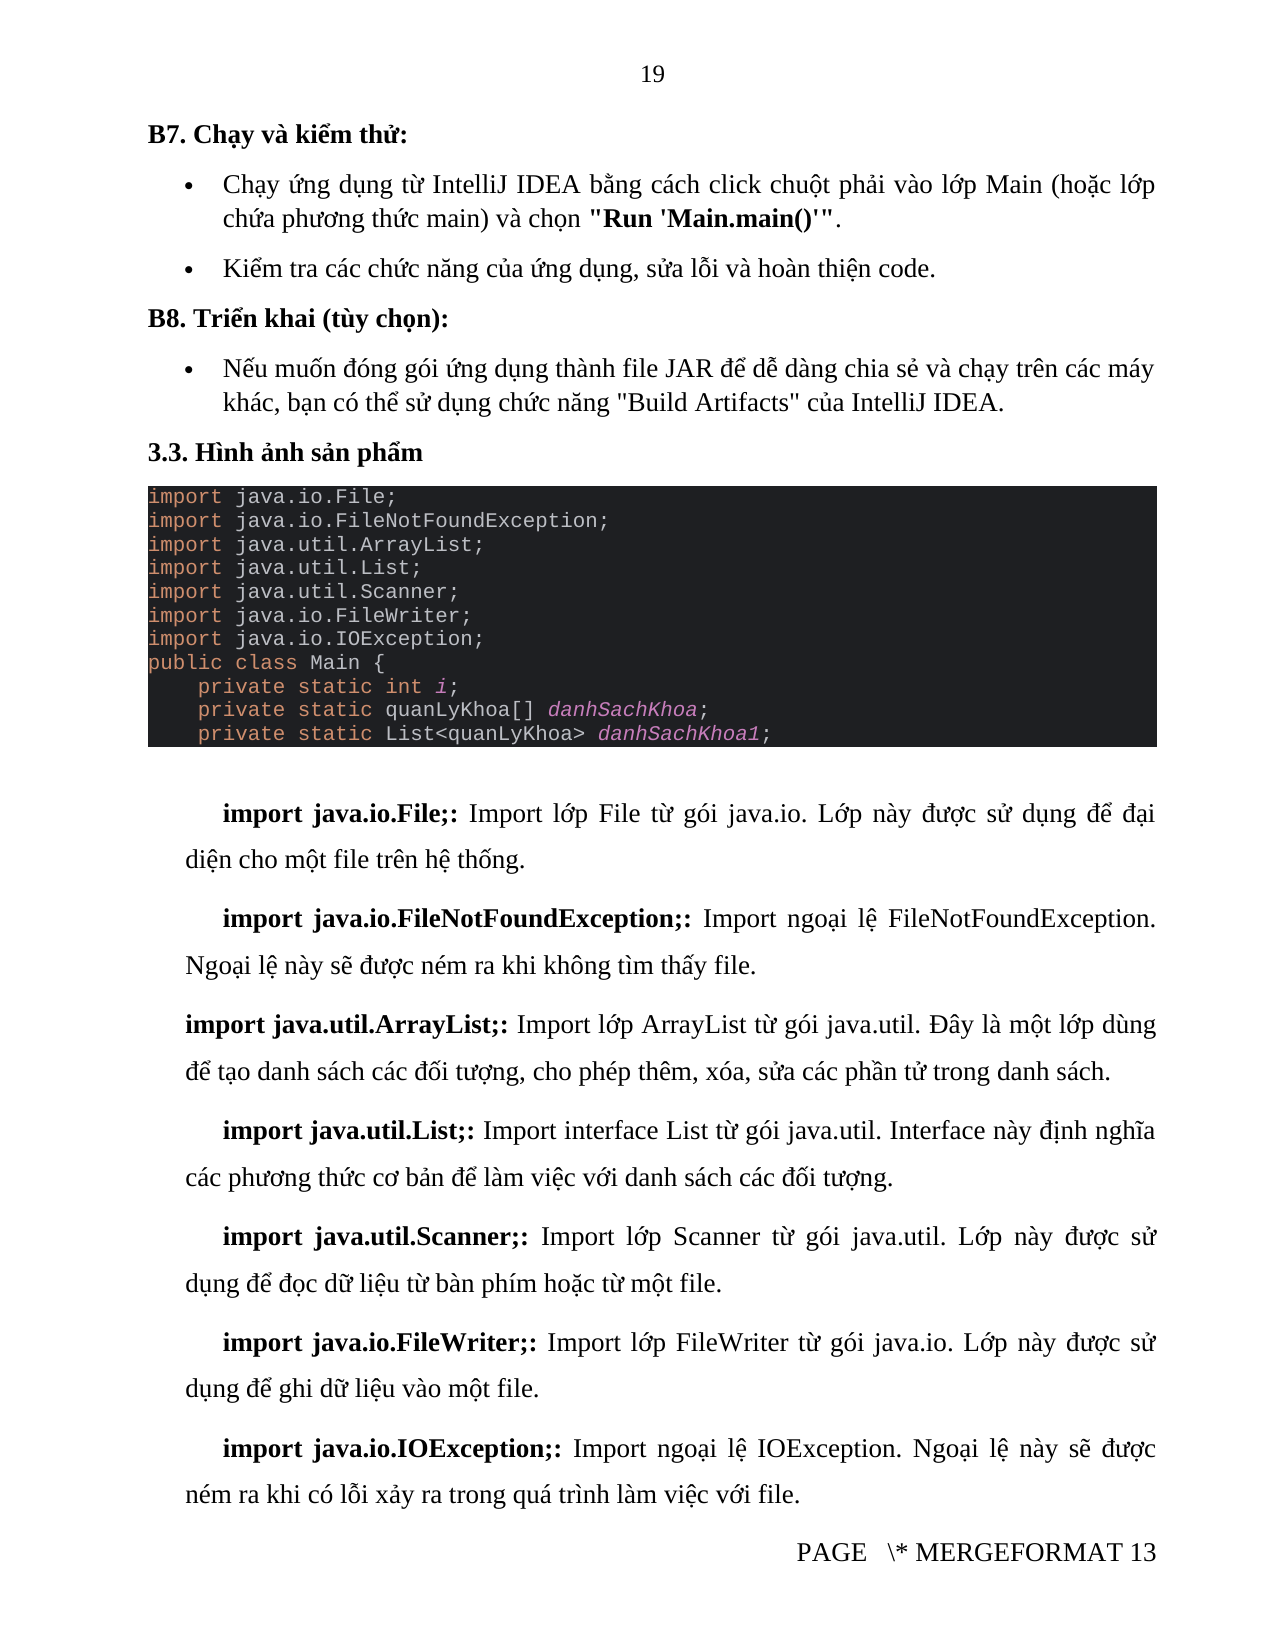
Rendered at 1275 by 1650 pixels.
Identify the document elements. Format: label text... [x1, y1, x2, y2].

text import java.io.File; import java.io.FileNotFoundException; import java.util.ArrayList; import java.util.List; import java.util.Scanner; import java.io.FileWriter; import java.io.IOException; public class Main { private static int i; private static quanLyKhoa[] danhSachKhoa; private static List<quanLyKhoa> danhSachKhoa1; [148, 486, 1157, 747]
text import java.io.FileWriter;: Import lớp FileWriter từ gói java.io. Lớp này được sử dụng để ghi dữ liệu vào một file. [185, 1326, 1157, 1404]
text import java.io.File;: Import lớp File từ gói java.io. Lớp này được sử dụng để đại diện cho một file trên hệ thống. [185, 797, 1157, 874]
list Nếu muốn đóng gói ứng dụng thành file JAR để dễ dàng chia sẻ và chạy trên các máy khác, bạn có thể sử dụng chức năng "Build Artifacts" của IntelliJ IDEA. [185, 352, 1157, 417]
text import java.util.Scanner;: Import lớp Scanner từ gói java.util. Lớp này được sử dụng để đọc dữ liệu từ bàn phím hoặc từ một file. [185, 1220, 1157, 1298]
list Kiểm tra các chức năng của ứng dụng, sửa lỗi và hoàn thiện code. [185, 252, 1157, 283]
text import java.util.ArrayList;: Import lớp ArrayList từ gói java.util. Đây là một lớp dùng để tạo danh sách các đối tượng, cho phép thêm, xóa, sửa các phần tử trong danh sách. [185, 1008, 1157, 1086]
text import java.io.FileNotFoundException;: Import ngoại lệ FileNotFoundException. Ngoại lệ này sẽ được ném ra khi không tìm thấy file. [185, 903, 1157, 980]
text B8. Triển khai (tùy chọn): [148, 302, 1157, 333]
text import java.io.IOException;: Import ngoại lệ IOException. Ngoại lệ này sẽ được ném ra khi có lỗi xảy ra trong quá trình làm việc với file. [185, 1432, 1157, 1509]
text import java.util.List;: Import interface List từ gói java.util. Interface này định nghĩa các phương thức cơ bản để làm việc với danh sách các đối tượng. [185, 1114, 1157, 1192]
text 3.3. Hình ảnh sản phẩm [148, 436, 1157, 467]
list Chạy ứng dụng từ IntelliJ IDEA bằng cách click chuột phải vào lớp Main (hoặc lớp chứa phương thức main) và chọn "Run 'Main.main()'". [185, 168, 1157, 233]
text B7. Chạy và kiểm thử: [148, 118, 1157, 149]
